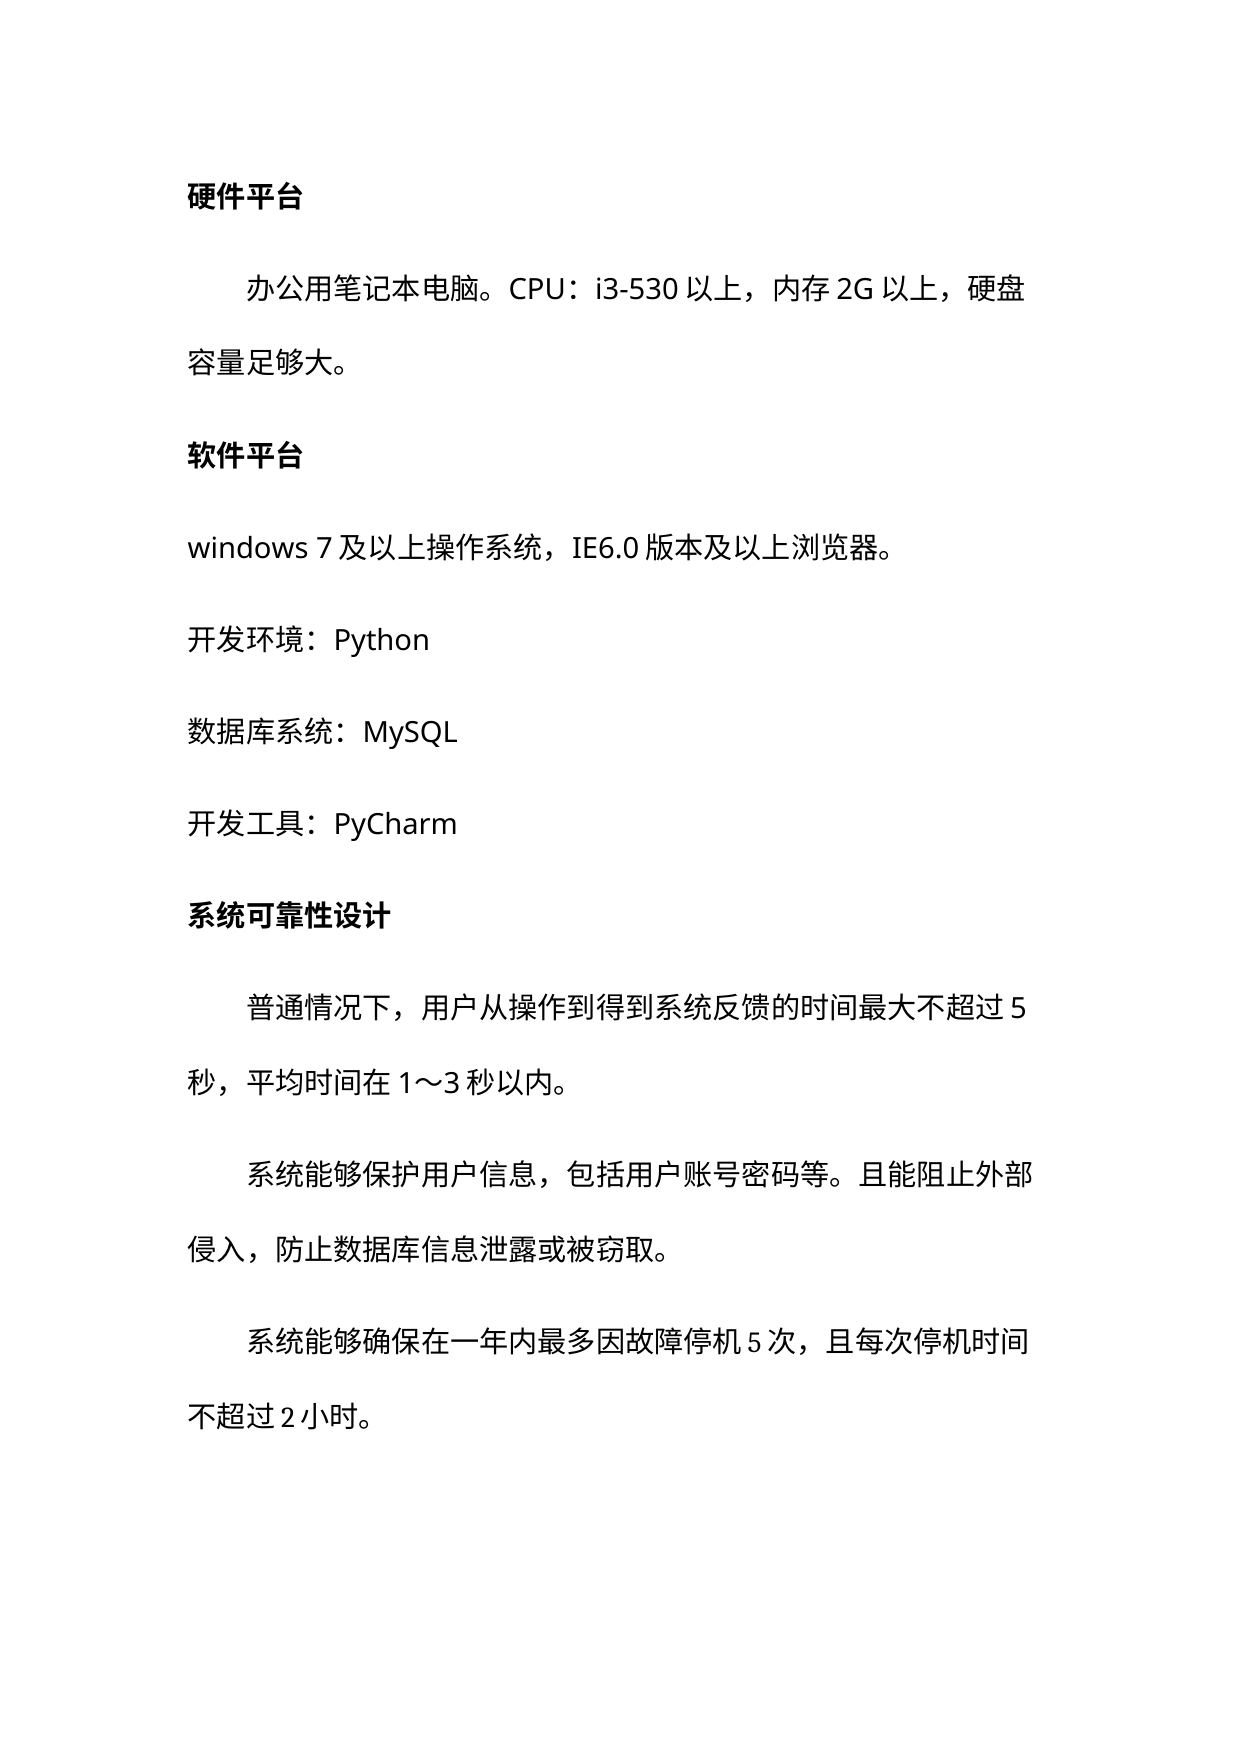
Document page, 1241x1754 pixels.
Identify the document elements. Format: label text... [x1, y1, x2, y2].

text 办公用笔记本电脑。CPU：i3-530以上，内存2G以上，硬盘容量足够大。 [187, 254, 1053, 394]
text 系统能够保护用户信息，包括用户账号密码等。且能阻止外部侵入，防止数据库信息泄露或被窃取。 [187, 1141, 1053, 1280]
text 开发工具：PyCharm [187, 789, 1053, 854]
text windows 7及以上操作系统，IE6.0版本及以上浏览器。 [187, 513, 1053, 578]
text 系统可靠性设计 [187, 882, 1053, 947]
text 系统能够确保在一年内最多因故障停机5次，且每次停机时间不超过2小时。 [187, 1307, 1053, 1447]
text 开发环境：Python [187, 605, 1053, 670]
text 软件平台 [187, 421, 1053, 486]
text 普通情况下，用户从操作到得到系统反馈的时间最大不超过5秒，平均时间在1～3秒以内。 [187, 974, 1053, 1113]
text 硬件平台 [187, 162, 1053, 227]
text 数据库系统：MySQL [187, 697, 1053, 762]
